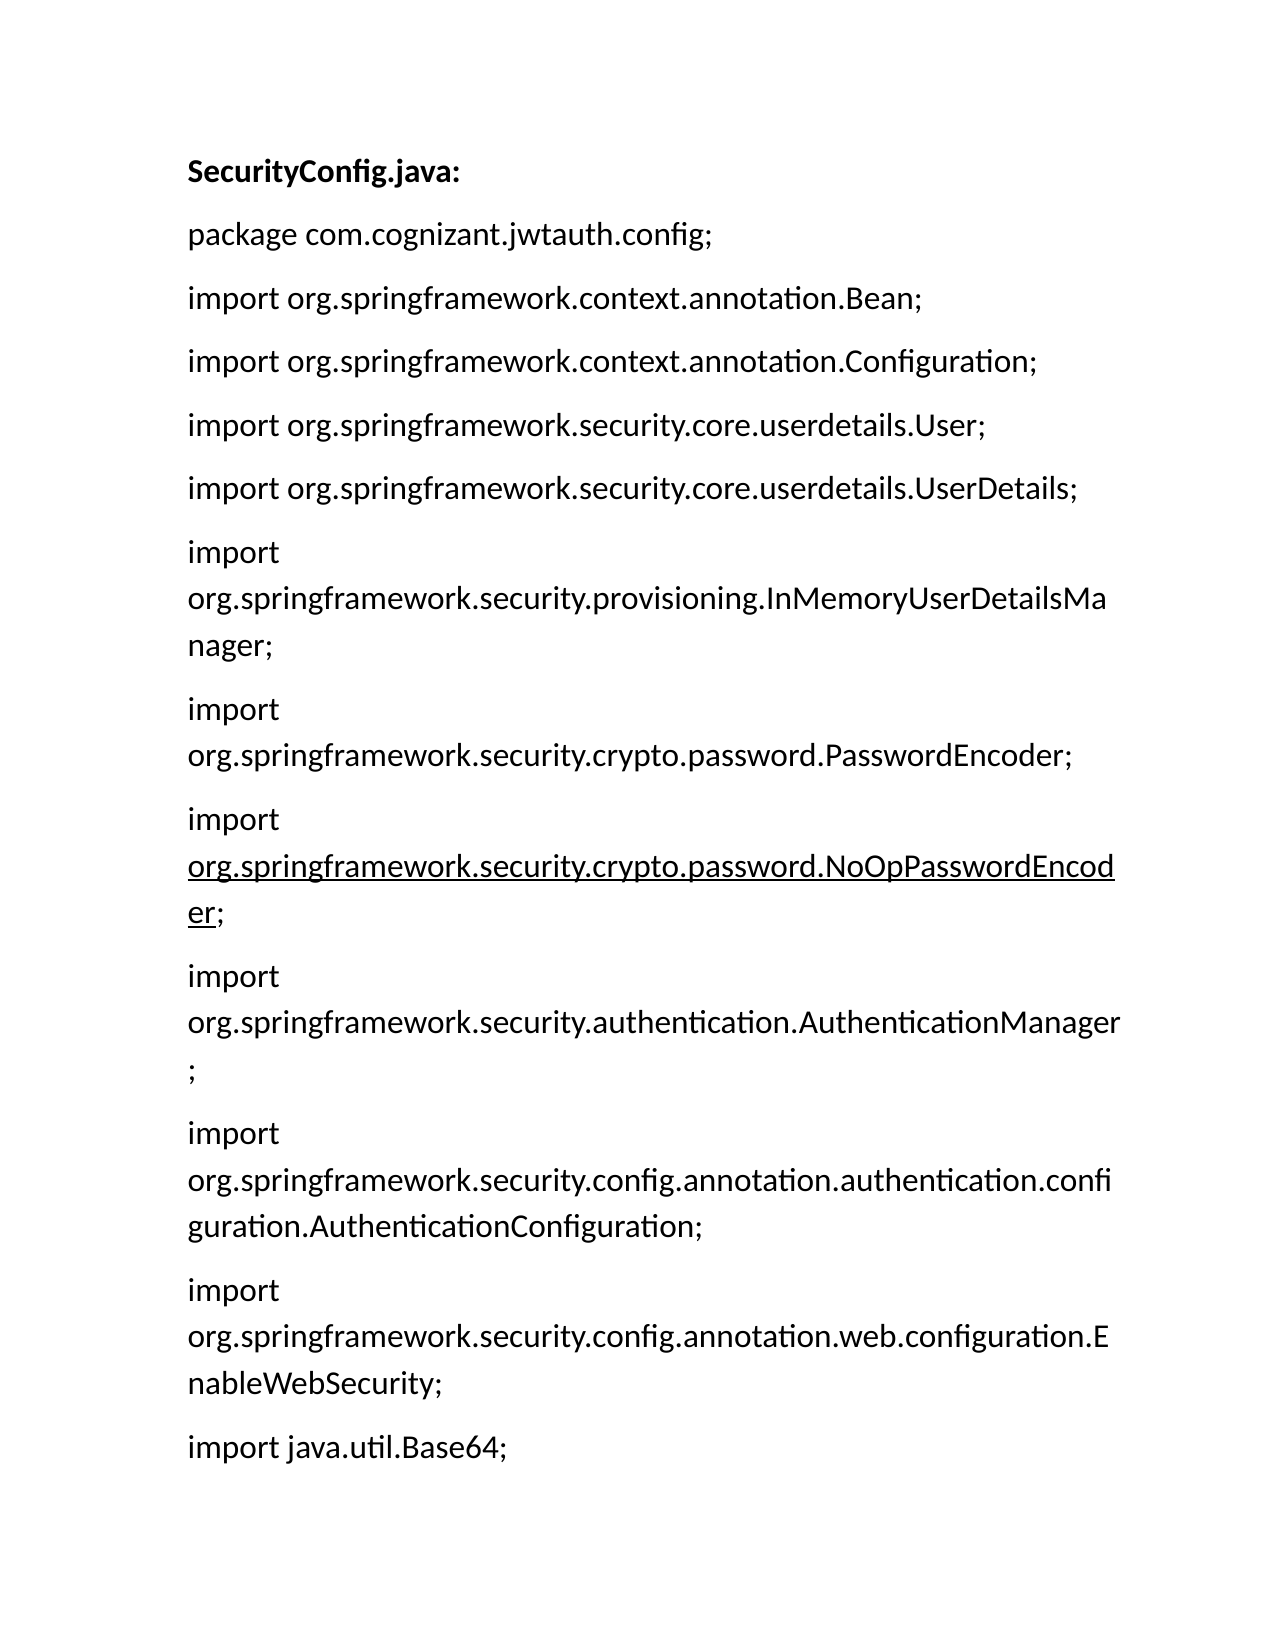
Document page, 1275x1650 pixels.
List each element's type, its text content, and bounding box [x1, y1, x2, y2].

text package com.cognizant.jwtauth.config; [187, 213, 1125, 254]
text import org.springframework.context.annotation.Bean; [187, 277, 1125, 318]
text import org.springframework.security.crypto.password.NoOpPasswordEncoder; [187, 798, 1125, 932]
text import org.springframework.security.provisioning.InMemoryUserDetailsManager; [187, 531, 1125, 665]
text import org.springframework.security.core.userdetails.User; [187, 404, 1125, 444]
text SecurityConfig.java: [187, 150, 1125, 191]
text import org.springframework.security.config.annotation.web.configuration.EnableWebSecurity; [187, 1269, 1125, 1403]
text import org.springframework.security.crypto.password.PasswordEncoder; [187, 688, 1125, 775]
text import org.springframework.security.config.annotation.authentication.configuration.AuthenticationConfiguration; [187, 1112, 1125, 1246]
text import org.springframework.context.annotation.Configuration; [187, 340, 1125, 381]
text import org.springframework.security.authentication.AuthenticationManager; [187, 955, 1125, 1089]
text import java.util.Base64; [187, 1426, 1125, 1466]
text import org.springframework.security.core.userdetails.UserDetails; [187, 467, 1125, 508]
